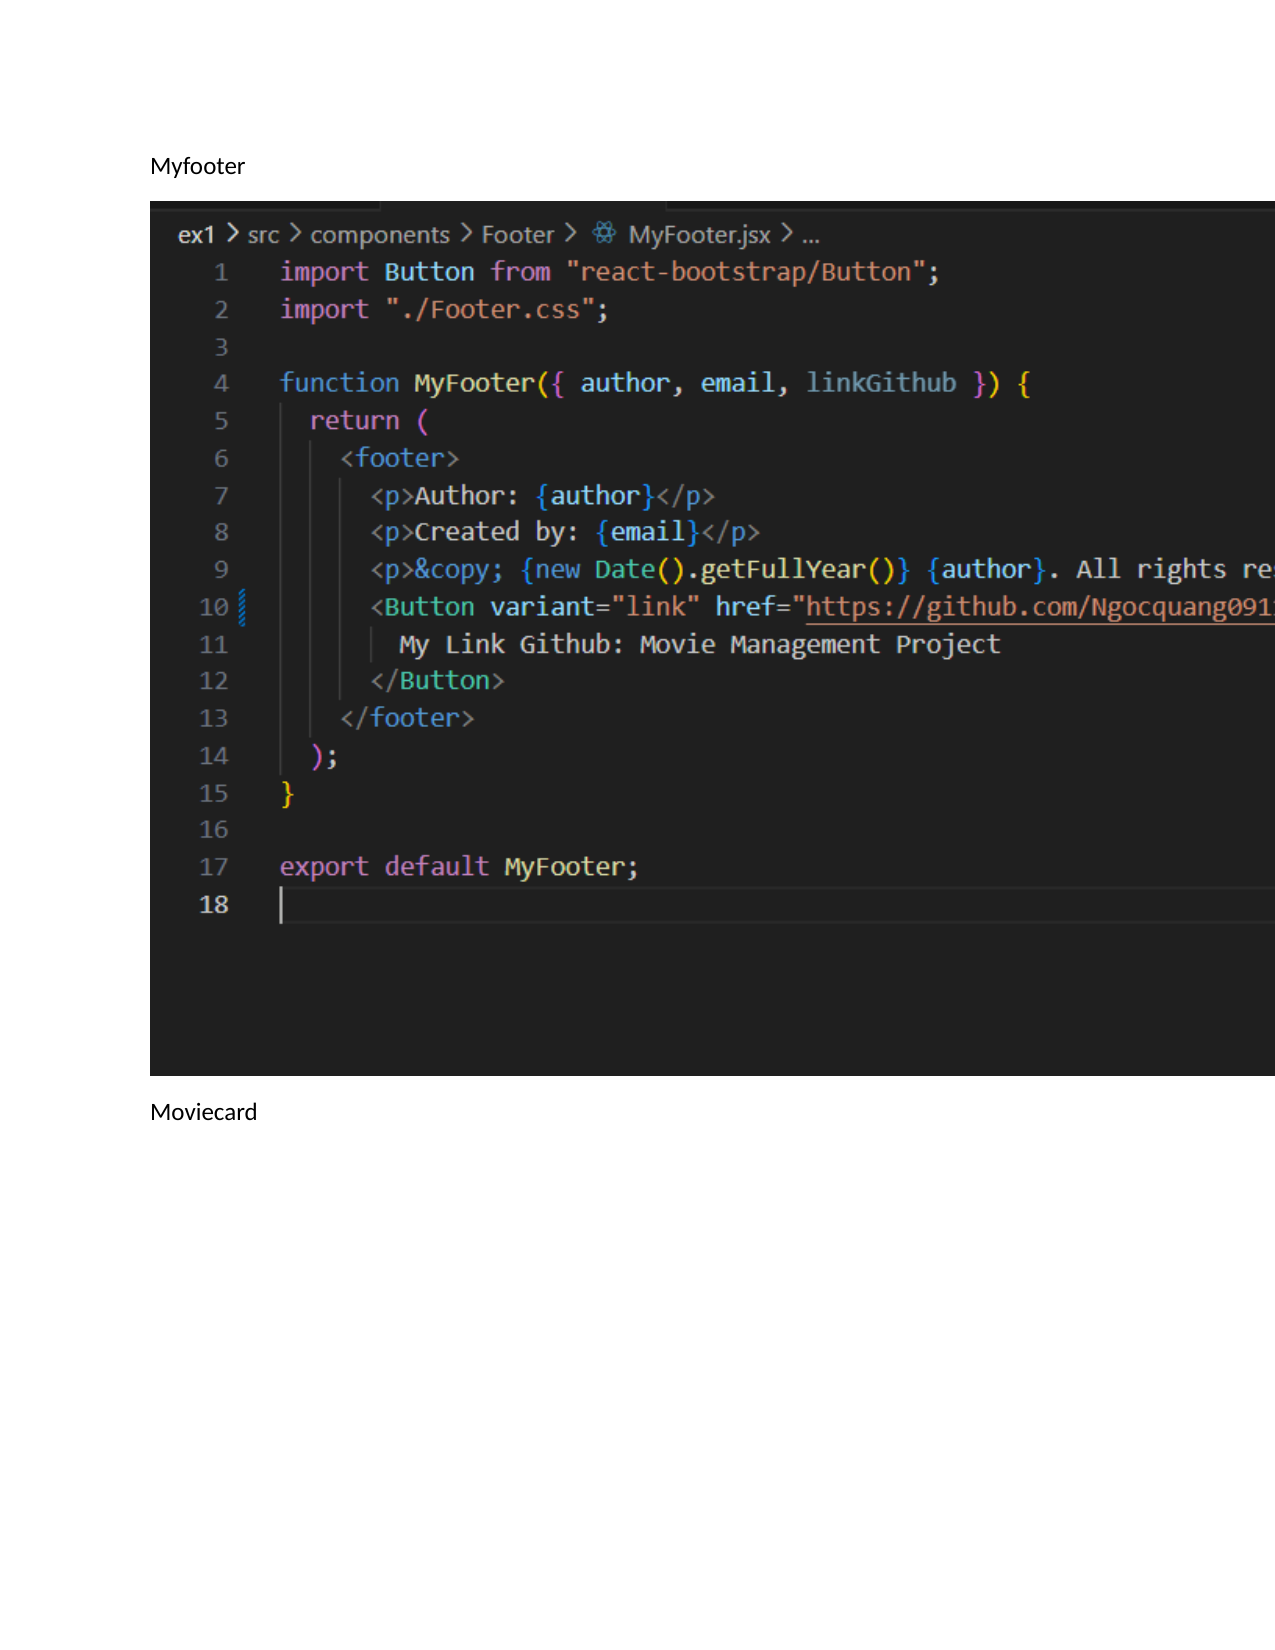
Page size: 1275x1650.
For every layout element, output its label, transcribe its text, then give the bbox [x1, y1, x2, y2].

text Moviecard [150, 1096, 1125, 1127]
text Myfooter [150, 150, 1125, 181]
picture [150, 201, 1275, 1076]
